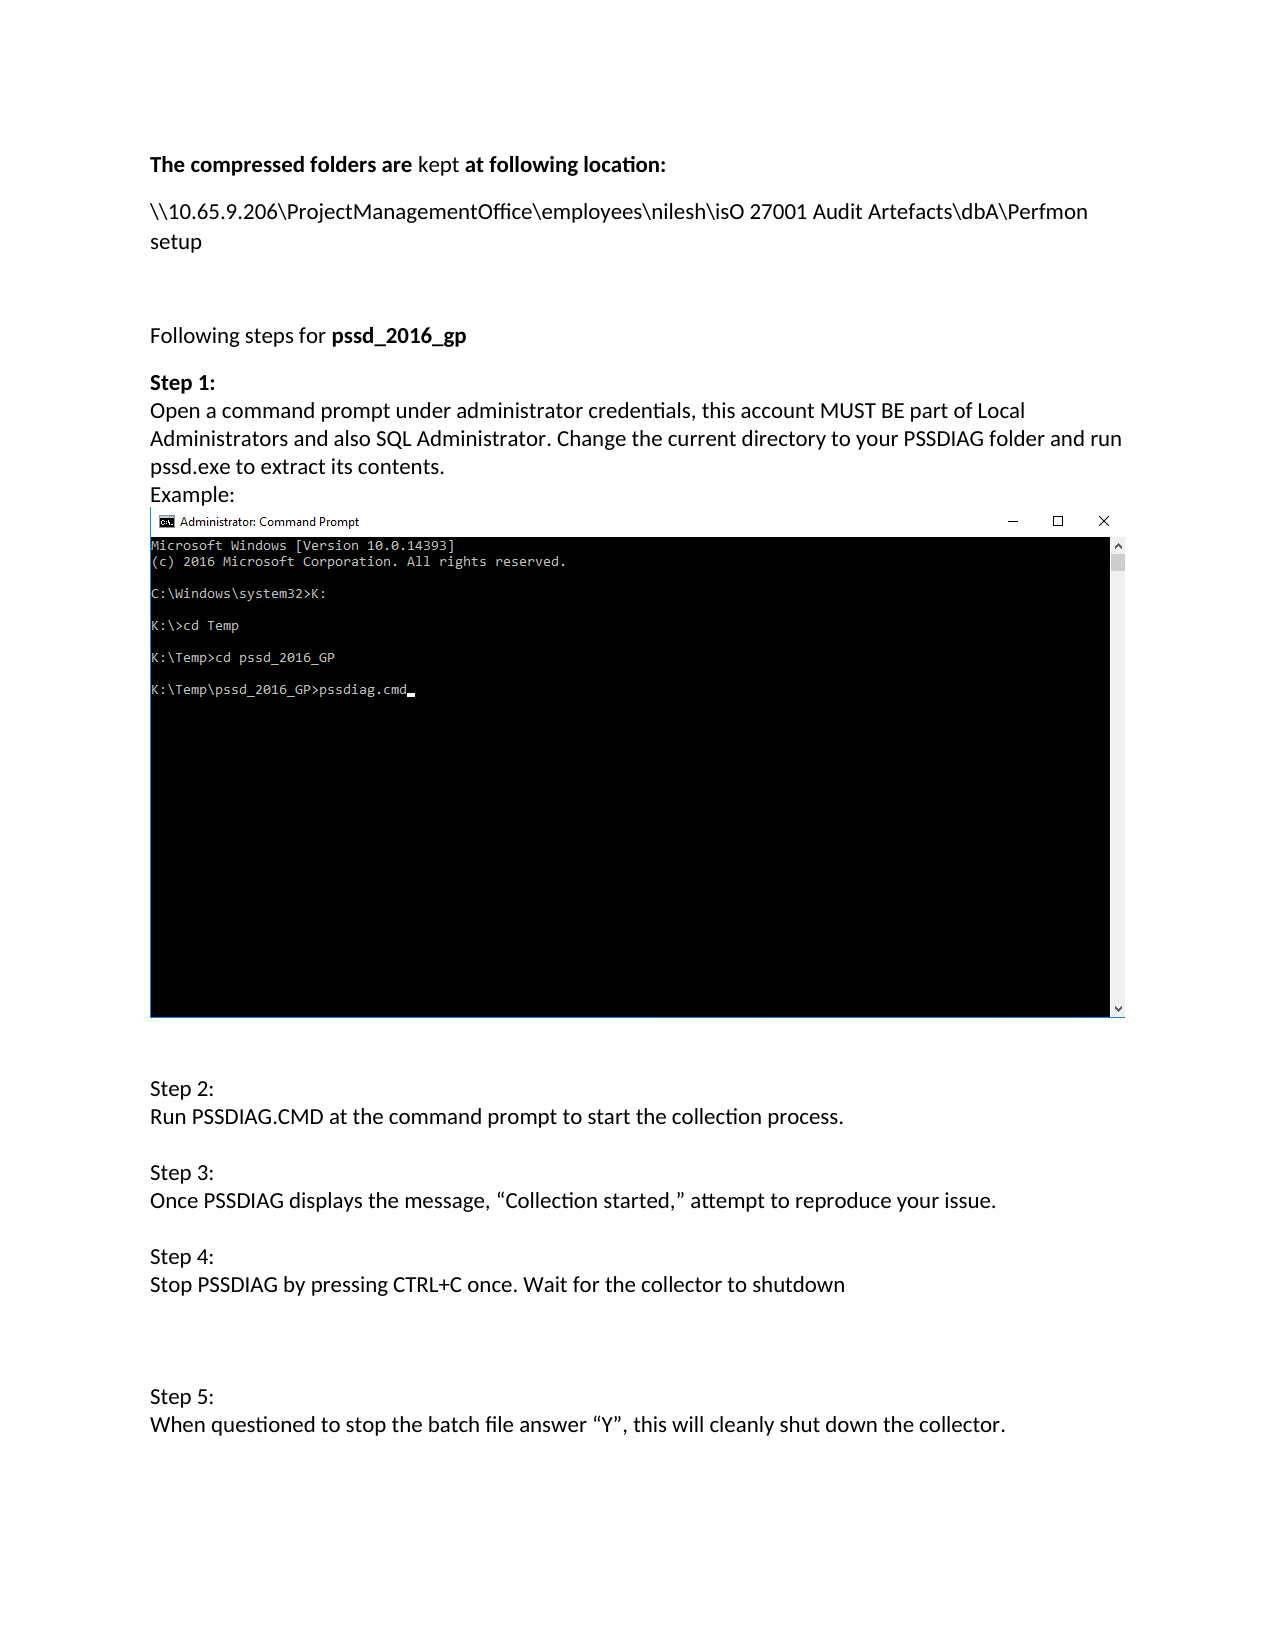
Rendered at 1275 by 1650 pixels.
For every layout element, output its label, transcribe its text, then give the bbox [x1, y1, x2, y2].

text Example: [150, 480, 1125, 507]
text Step 3: [150, 1158, 1125, 1186]
text The compressed folders are kept at following location: [150, 150, 1125, 178]
text Step 1: Open a command prompt under administrator credentials, this account MUST BE part of Local Administrators and also SQL Administrator. Change the current directory to your PSSDIAG folder and run pssd.exe to extract its contents. [150, 368, 1125, 480]
text Following steps for pssd_2016_gp [150, 321, 1125, 349]
picture [150, 507, 1125, 1019]
text Stop PSSDIAG by pressing CTRL+C once. Wait for the collector to shutdown [150, 1270, 1125, 1298]
text Run PSSDIAG.CMD at the command prompt to start the collection process. [150, 1102, 1125, 1130]
text Step 4: [150, 1242, 1125, 1270]
text \\10.65.9.206\ProjectManagementOffice\employees\nilesh\isO 27001 Audit Artefacts\dbA\Perfmon setup [150, 197, 1125, 255]
text When questioned to stop the batch file answer “Y”, this will cleanly shut down the collector. [150, 1411, 1125, 1438]
text Step 2: [150, 1074, 1125, 1102]
text Step 5: [150, 1382, 1125, 1411]
text Once PSSDIAG displays the message, “Collection started,” attempt to reproduce your issue. [150, 1186, 1125, 1214]
